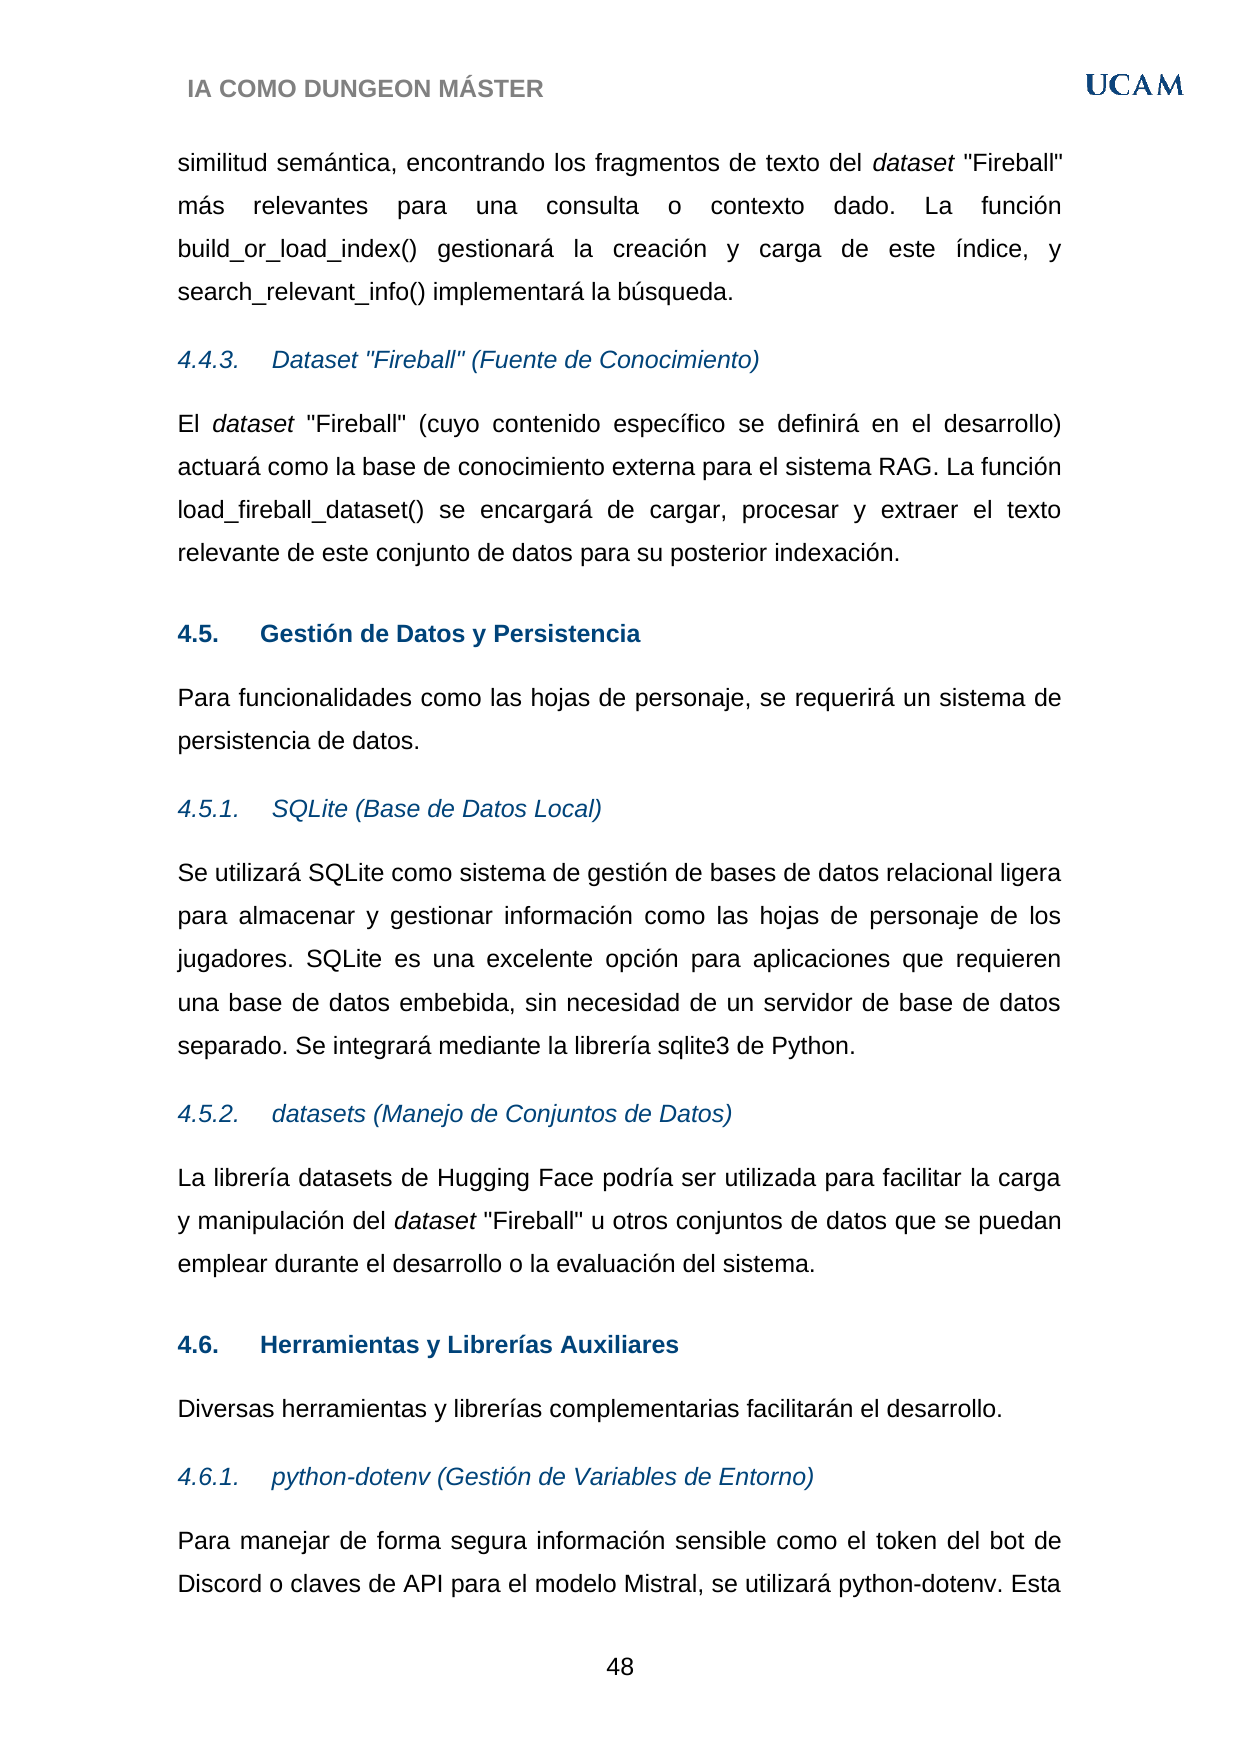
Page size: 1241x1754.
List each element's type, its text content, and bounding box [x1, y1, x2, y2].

text La librería datasets de Hugging Face podría ser utilizada para facilitar la carga y manipulación del dataset "Fireball" u otros conjuntos de datos que se puedan emplear durante el desarrollo o la evaluación del sistema. [177, 1163, 1063, 1278]
subtitle python-dotenv (Gestión de Variables de Entorno) [177, 1462, 1063, 1491]
subtitle Herramientas y Librerías Auxiliares [177, 1330, 1063, 1358]
text Diversas herramientas y librerías complementarias facilitarán el desarrollo. [177, 1394, 1063, 1422]
picture [1081, 65, 1185, 101]
text Para funcionalidades como las hojas de personaje, se requerirá un sistema de persistencia de datos. [177, 683, 1063, 755]
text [177, 148, 1063, 306]
text Se utilizará SQLite como sistema de gestión de bases de datos relacional ligera para almacenar y gestionar información como las hojas de personaje de los jugadores. SQLite es una excelente opción para aplicaciones que requieren una base de datos embebida, sin necesidad de un servidor de base de datos separado. Se integrará mediante la librería sqlite3 de Python. [177, 858, 1063, 1059]
subtitle datasets (Manejo de Conjuntos de Datos) [177, 1099, 1063, 1128]
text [177, 1526, 1063, 1598]
subtitle Gestión de Datos y Persistencia [177, 619, 1063, 648]
text El dataset "Fireball" (cuyo contenido específico se definirá en el desarrollo) actuará como la base de conocimiento externa para el sistema RAG. La función load_fireball_dataset() se encargará de cargar, procesar y extraer el texto relevante de este conjunto de datos para su posterior indexación. [177, 409, 1063, 567]
subtitle Dataset "Fireball" (Fuente de Conocimiento) [177, 345, 1063, 374]
subtitle SQLite (Base de Datos Local) [177, 794, 1063, 823]
